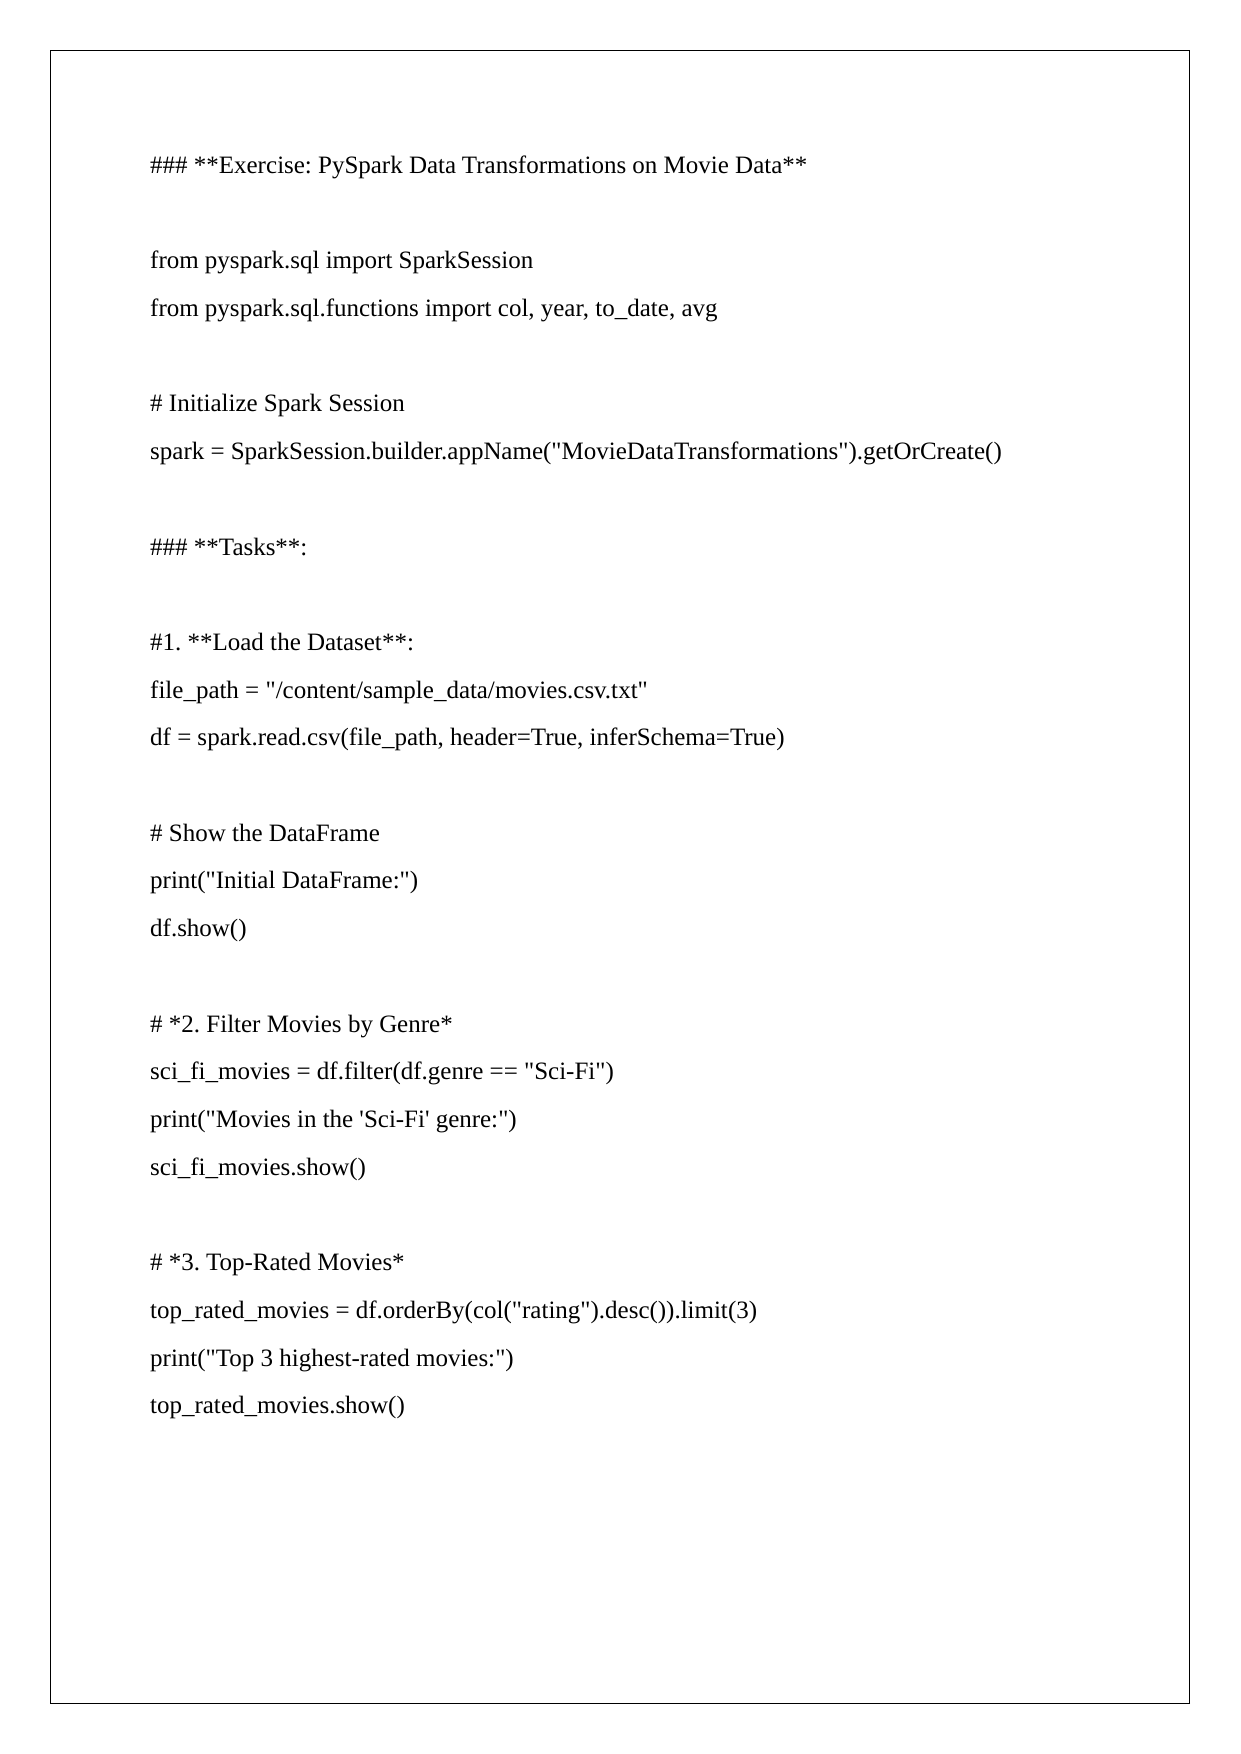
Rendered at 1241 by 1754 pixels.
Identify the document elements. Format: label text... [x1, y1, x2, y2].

text sci_fi_movies = df.filter(df.genre == "Sci-Fi") [150, 1056, 1090, 1085]
text # Initialize Spark Session [150, 388, 1090, 417]
text from pyspark.sql import SparkSession [150, 245, 1090, 274]
text top_rated_movies = df.orderBy(col("rating").desc()).limit(3) [150, 1295, 1090, 1324]
text top_rated_movies.show() [150, 1390, 1090, 1419]
text file_path = "/content/sample_data/movies.csv.txt" [150, 675, 1090, 703]
text df.show() [150, 913, 1090, 942]
text # *3. Top-Rated Movies* [150, 1247, 1090, 1276]
text print("Top 3 highest-rated movies:") [150, 1343, 1090, 1371]
text #1. **Load the Dataset**: [150, 627, 1090, 656]
text # Show the DataFrame [150, 818, 1090, 847]
text spark = SparkSession.builder.appName("MovieDataTransformations").getOrCreate() [150, 436, 1090, 465]
text sci_fi_movies.show() [150, 1152, 1090, 1181]
text # *2. Filter Movies by Genre* [150, 1009, 1090, 1037]
text ### **Exercise: PySpark Data Transformations on Movie Data** [150, 150, 1090, 179]
text from pyspark.sql.functions import col, year, to_date, avg [150, 293, 1090, 322]
text ### **Tasks**: [150, 532, 1090, 560]
text print("Initial DataFrame:") [150, 866, 1090, 894]
text print("Movies in the 'Sci-Fi' genre:") [150, 1104, 1090, 1133]
text df = spark.read.csv(file_path, header=True, inferSchema=True) [150, 722, 1090, 751]
